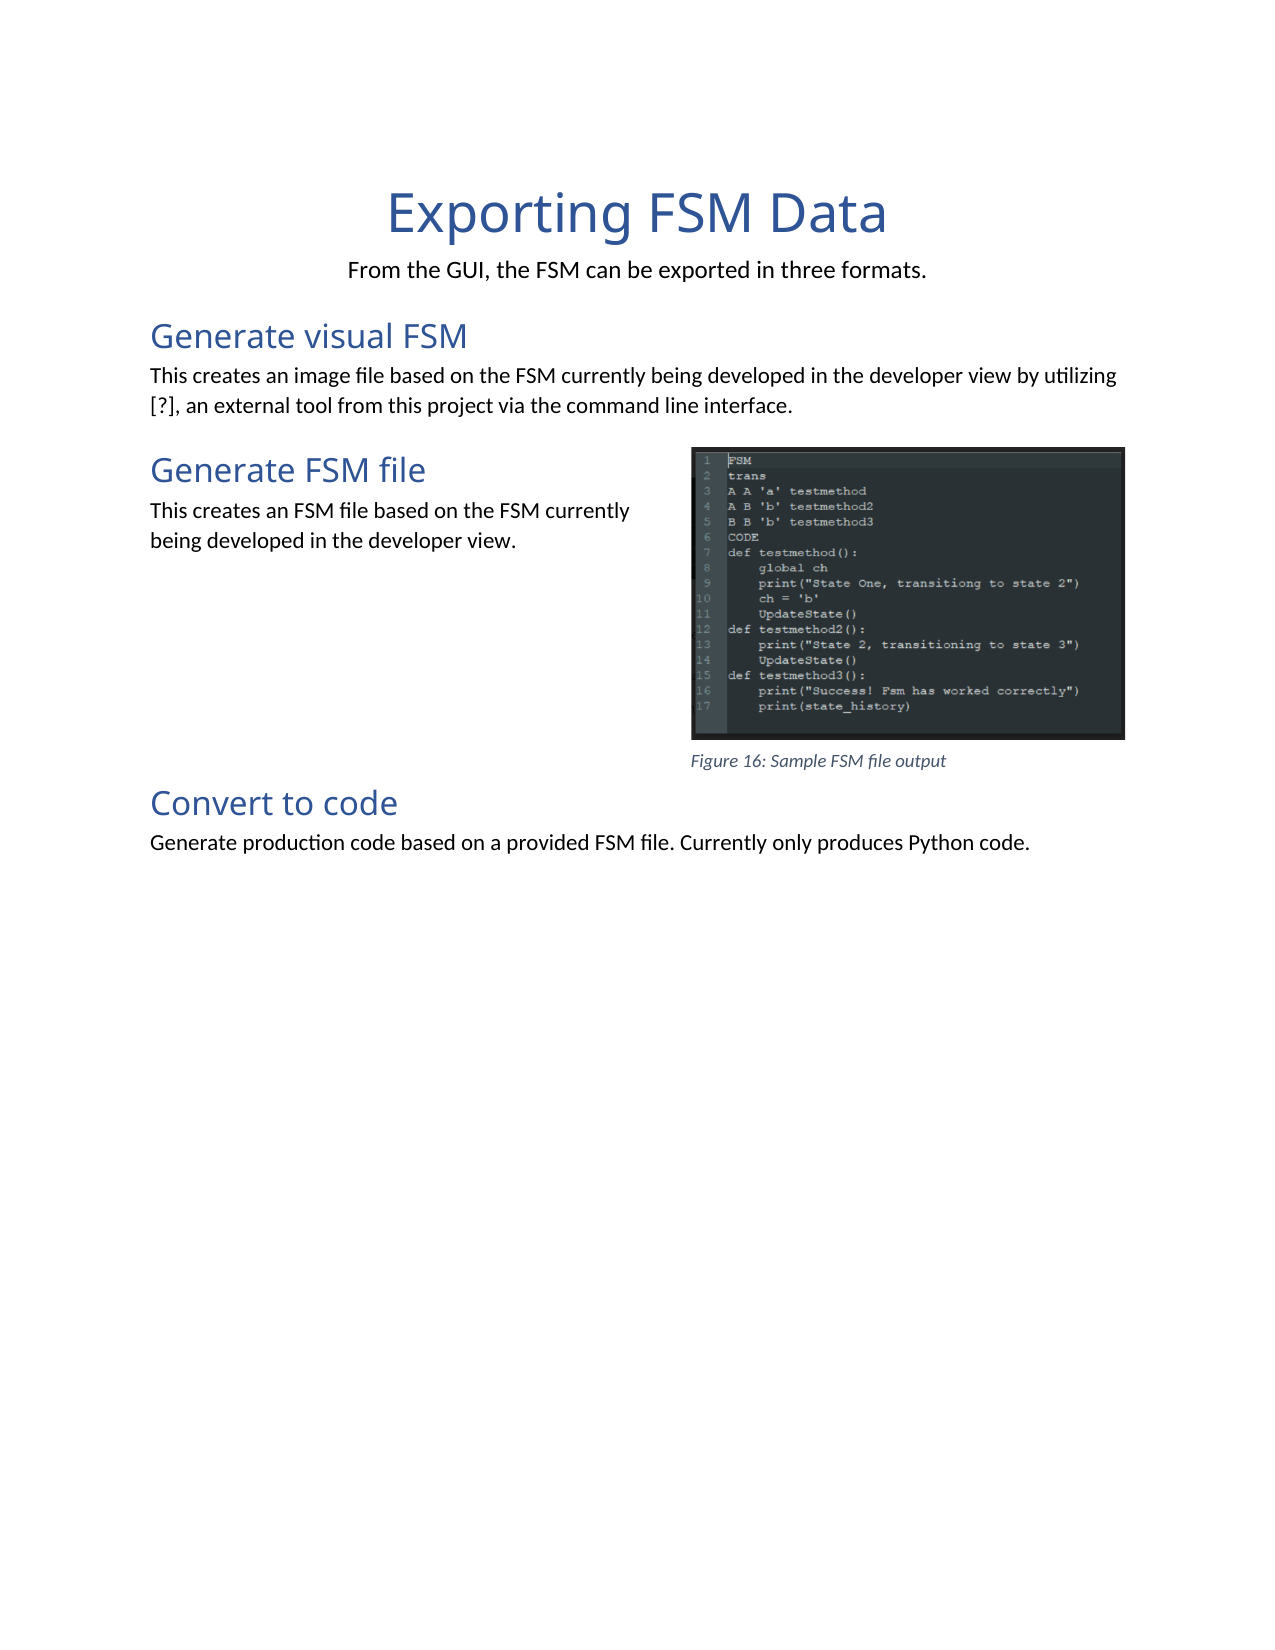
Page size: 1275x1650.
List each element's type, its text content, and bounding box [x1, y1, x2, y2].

subtitle Generate FSM file [150, 447, 691, 492]
subtitle Exporting FSM Data [150, 175, 1125, 249]
text From the GUI, the FSM can be exported in three formats. [150, 254, 1125, 285]
subtitle Generate visual FSM [150, 312, 1125, 358]
text Generate production code based on a provided FSM file. Currently only produces Python code. [150, 828, 1125, 857]
subtitle Convert to code [150, 779, 1125, 825]
text This creates an image file based on the FSM currently being developed in the developer view by utilizing [?], an external tool from this project via the command line interface. [150, 361, 1125, 420]
text This creates an FSM file based on the FSM currently being developed in the developer view. [150, 496, 691, 554]
picture [691, 447, 1125, 740]
